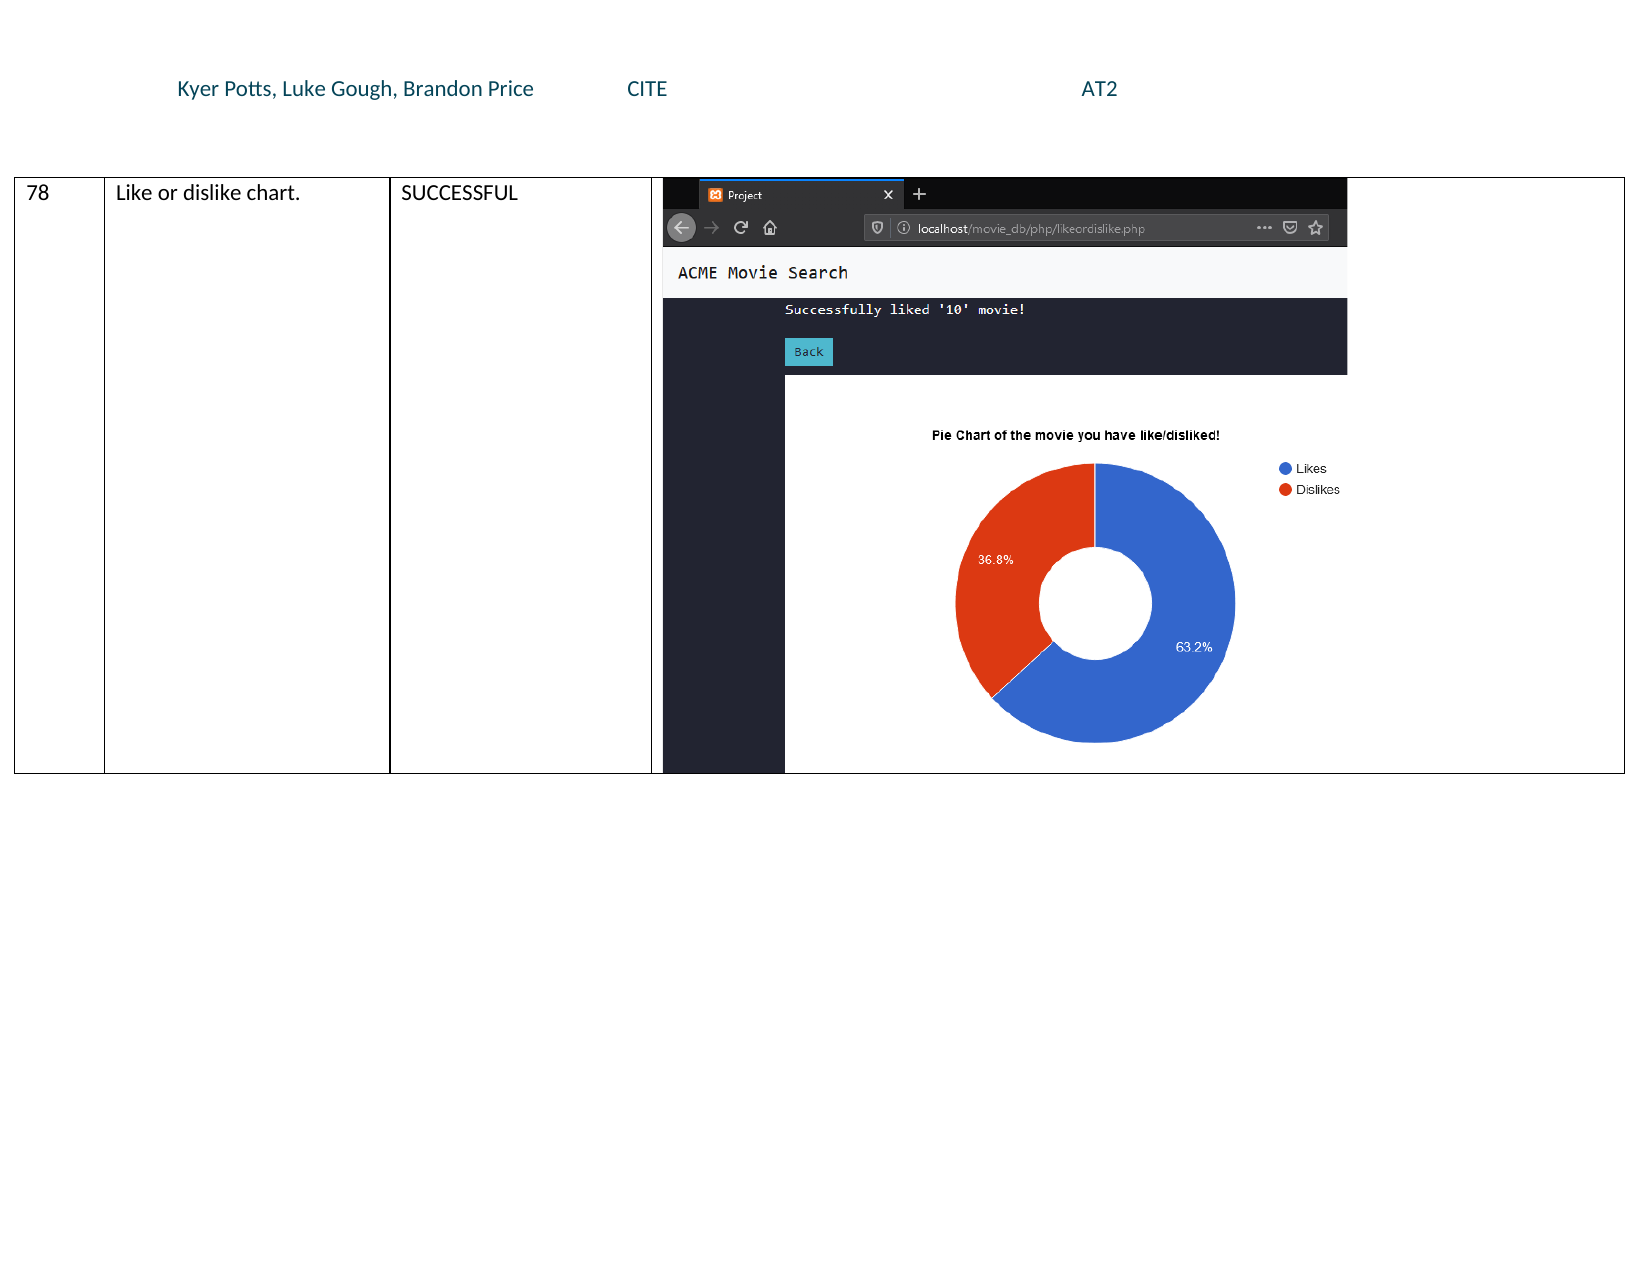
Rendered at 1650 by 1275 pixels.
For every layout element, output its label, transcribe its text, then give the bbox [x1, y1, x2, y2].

table_cell 78 [15, 178, 104, 773]
table_cell Like or dislike chart. [105, 178, 389, 773]
table_cell [1348, 178, 1624, 773]
picture [662, 178, 1348, 773]
table_cell [652, 178, 662, 773]
table_cell SUCCESSFUL [391, 178, 651, 773]
